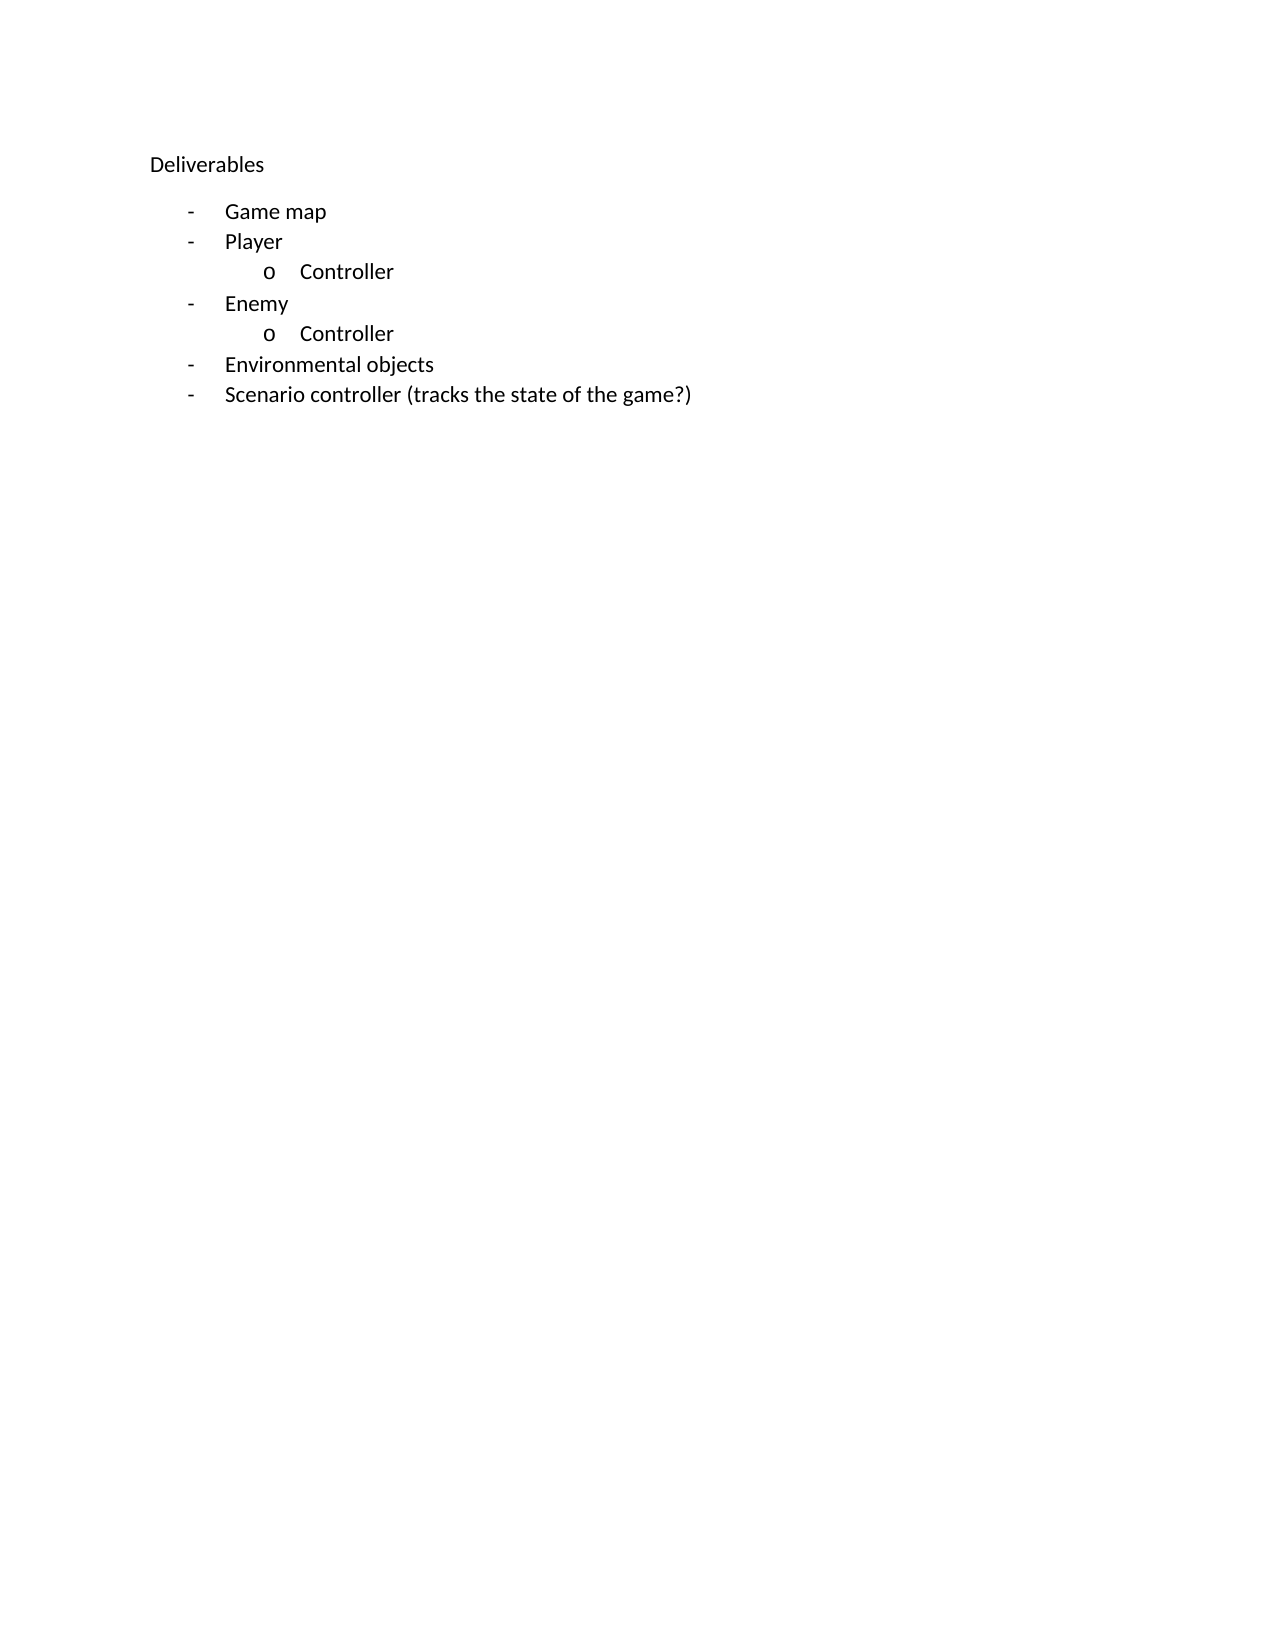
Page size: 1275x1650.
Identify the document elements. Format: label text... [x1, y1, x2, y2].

list Controller [262, 319, 1125, 348]
list Game map [187, 197, 1125, 225]
list Controller [262, 257, 1125, 286]
list Enemy [187, 289, 1125, 317]
list Scenario controller (tracks the state of the game?) [187, 381, 1125, 409]
list Player [187, 227, 1125, 255]
list Environmental objects [187, 350, 1125, 378]
text Deliverables [150, 150, 1125, 178]
